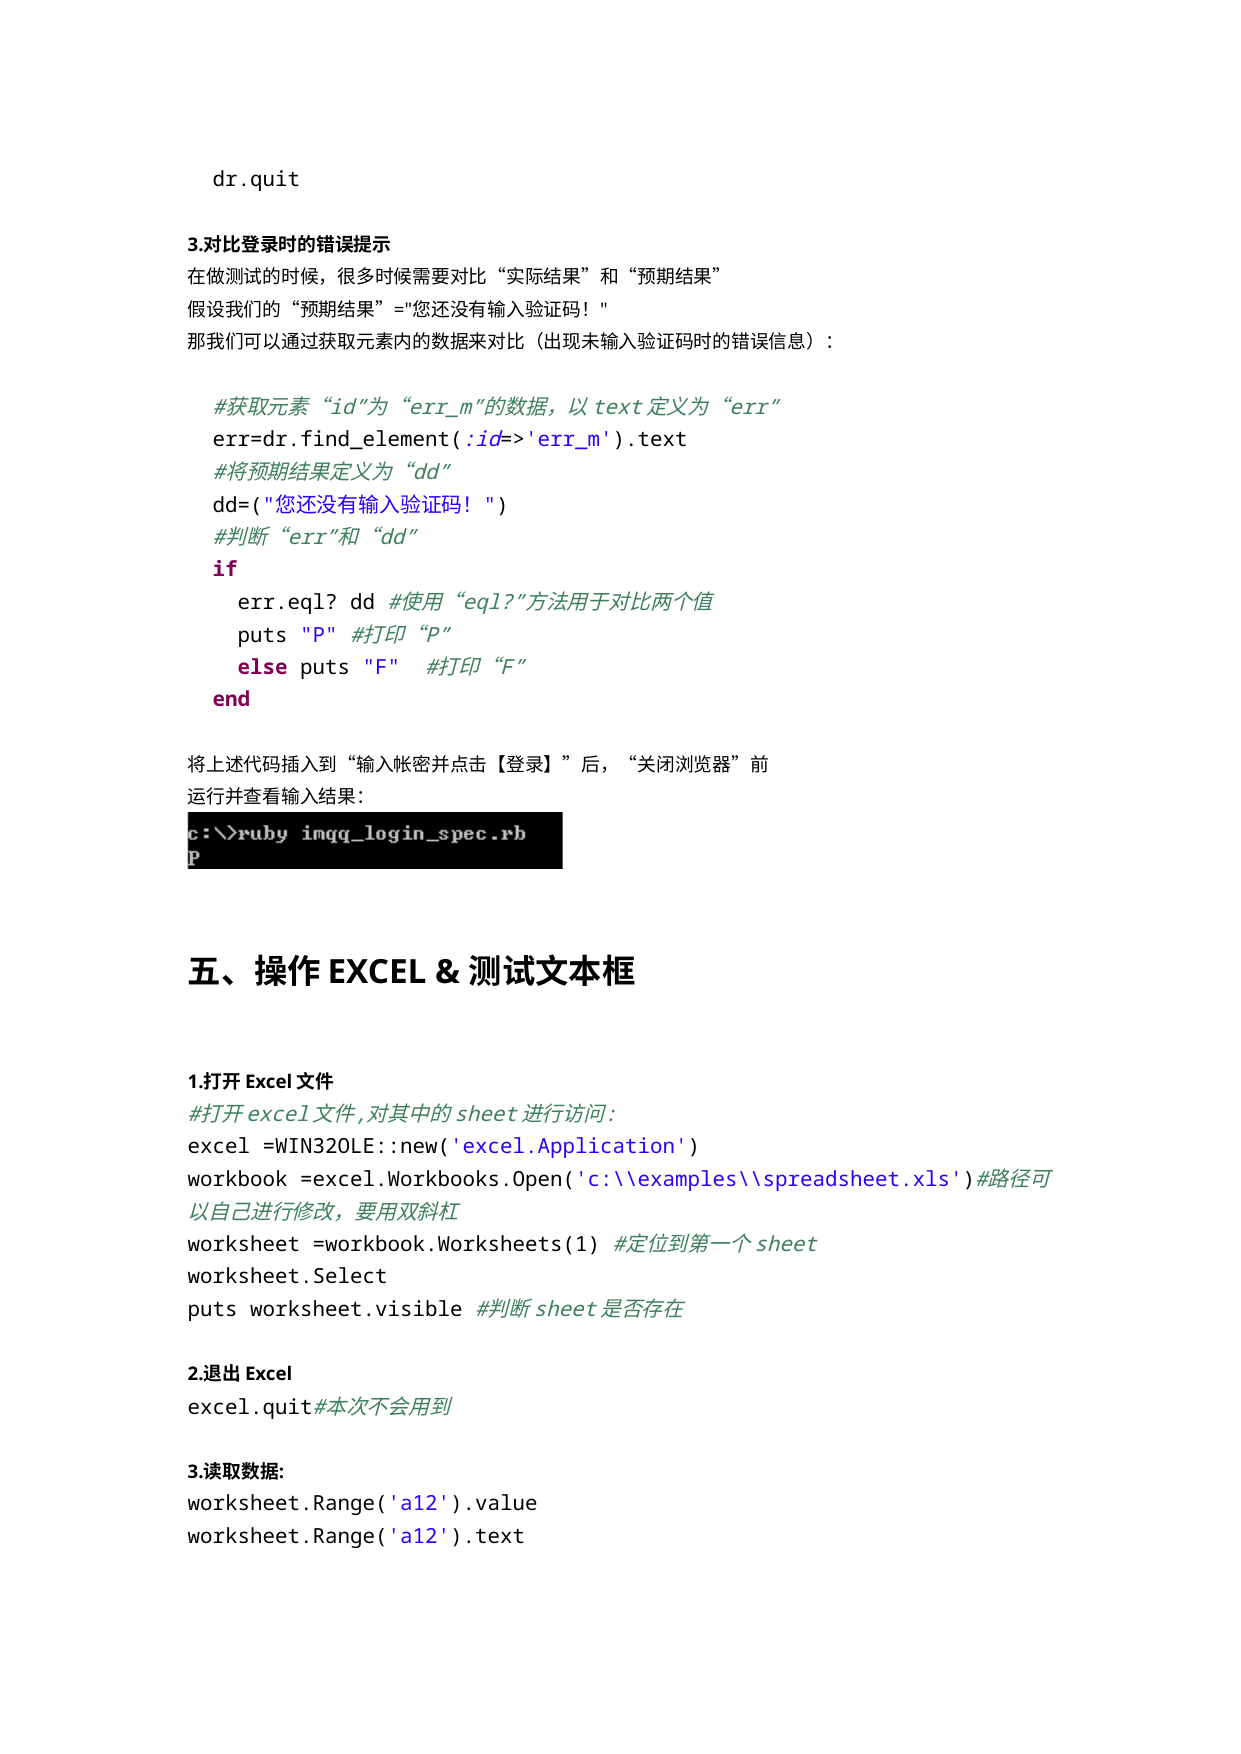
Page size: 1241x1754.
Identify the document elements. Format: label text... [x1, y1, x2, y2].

text workbook =excel.Workbooks.Open('c:\\examples\\spreadsheet.xls')#路径可以自己进行修改，要用双斜杠 [187, 1161, 1053, 1226]
picture [187, 812, 563, 869]
text 那我们可以通过获取元素内的数据来对比（出现未输入验证码时的错误信息）： [187, 324, 1053, 357]
subtitle 1.打开Excel文件 [187, 1064, 1053, 1096]
text else puts "F" #打印“F” [187, 649, 1053, 682]
text dd=("您还没有输入验证码！") [187, 487, 1053, 519]
text #打开excel文件,对其中的sheet进行访问: [187, 1096, 1053, 1129]
text excel =WIN32OLE::new('excel.Application') [187, 1129, 1053, 1161]
text 在做测试的时候，很多时候需要对比“实际结果”和“预期结果” [187, 259, 1053, 292]
text 运行并查看输入结果： [187, 779, 1053, 812]
text worksheet =workbook.Worksheets(1) #定位到第一个sheet [187, 1226, 1053, 1259]
subtitle 2.退出Excel [187, 1356, 1053, 1389]
text 假设我们的“预期结果”="您还没有输入验证码！" [187, 292, 1053, 324]
text #判断“err”和“dd” [187, 519, 1053, 552]
text puts worksheet.visible #判断sheet是否存在 [187, 1291, 1053, 1324]
text err.eql? dd #使用“eql?”方法用于对比两个值 [187, 584, 1053, 617]
text puts "P" #打印“P” [187, 617, 1053, 649]
text #获取元素“id”为“err_m”的数据，以text定义为“err” [187, 389, 1053, 422]
text 将上述代码插入到“输入帐密并点击【登录】”后，“关闭浏览器”前 [187, 747, 1053, 779]
text end [187, 682, 1053, 714]
text worksheet.Range('a12').value [187, 1486, 1053, 1519]
subtitle 五、操作EXCEL & 测试文本框 [187, 937, 1053, 1002]
text worksheet.Select [187, 1259, 1053, 1291]
text excel.quit#本次不会用到 [187, 1389, 1053, 1421]
text dr.quit [187, 162, 1053, 194]
subtitle 3.读取数据: [187, 1454, 1053, 1486]
text #将预期结果定义为“dd” [187, 454, 1053, 487]
text if [187, 552, 1053, 584]
text err=dr.find_element(:id=>'err_m').text [187, 422, 1053, 454]
subtitle 3.对比登录时的错误提示 [187, 227, 1053, 259]
text worksheet.Range('a12').text [187, 1519, 1053, 1551]
